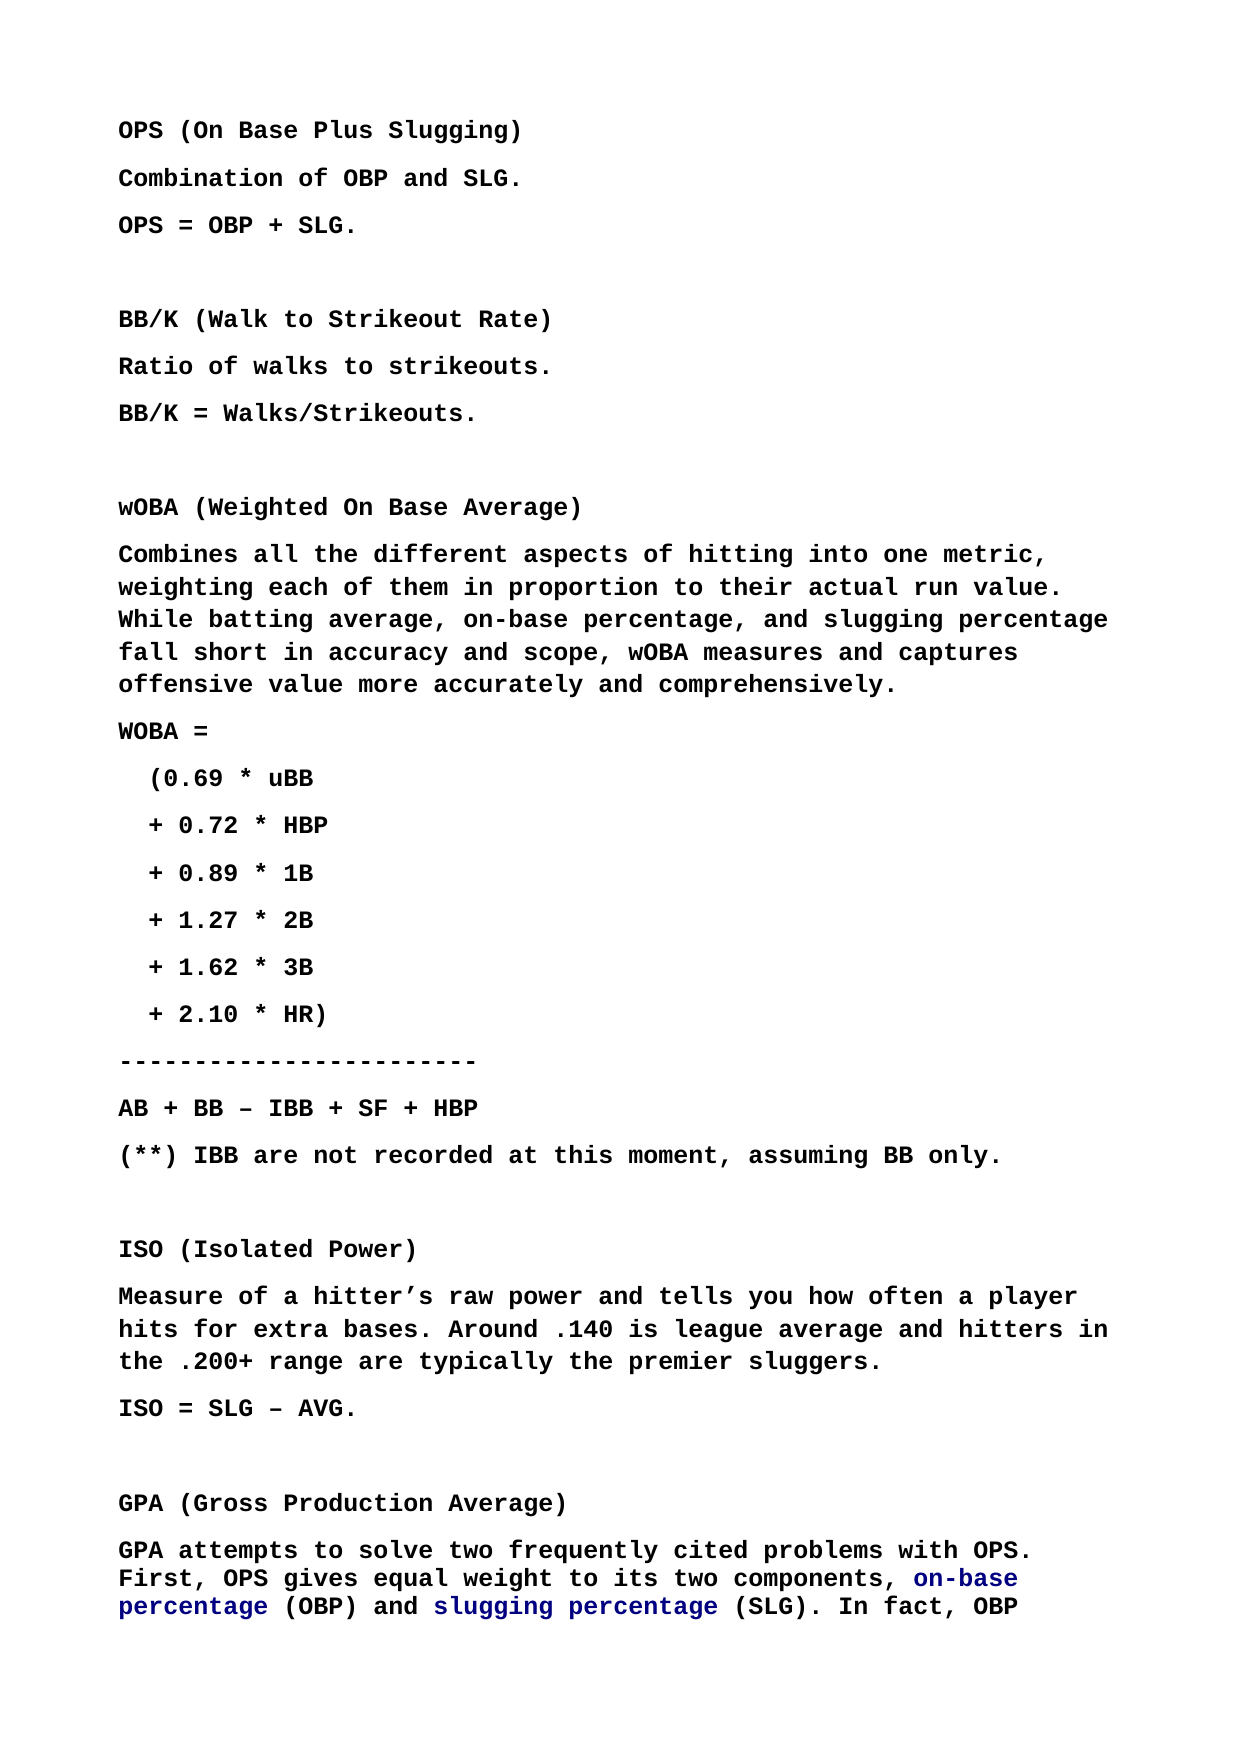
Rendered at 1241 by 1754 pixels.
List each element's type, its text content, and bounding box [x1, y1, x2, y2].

text + 0.89 * 1B [118, 860, 1122, 888]
text WOBA = [118, 719, 1122, 747]
text Combination of OBP and SLG. [118, 165, 1122, 193]
text Measure of a hitter’s raw power and tells you how often a player hits for extra bases. Around .140 is league average and hitters in the .200+ range are typically the premier sluggers. [118, 1284, 1122, 1377]
text ISO (Isolated Power) [118, 1237, 1122, 1265]
text + 0.72 * HBP [118, 813, 1122, 841]
text BB/K = Walks/Strikeouts. [118, 401, 1122, 429]
text BB/K (Walk to Strikeout Rate) [118, 306, 1122, 335]
text OPS (On Base Plus Slugging) [118, 118, 1122, 146]
text Combines all the different aspects of hitting into one metric, weighting each of them in proportion to their actual run value. While batting average, on-base percentage, and slugging percentage fall short in accuracy and scope, wOBA measures and captures offensive value more accurately and comprehensively. [118, 542, 1122, 700]
text Ratio of walks to strikeouts. [118, 353, 1122, 382]
text GPA (Gross Production Average) [118, 1490, 1122, 1518]
text AB + BB – IBB + SF + HBP [118, 1096, 1122, 1124]
text + 1.27 * 2B [118, 907, 1122, 936]
text + 2.10 * HR) [118, 1001, 1122, 1030]
text wOBA (Weighted On Base Average) [118, 495, 1122, 523]
text ISO = SLG – AVG. [118, 1396, 1122, 1424]
text + 1.62 * 3B [118, 954, 1122, 983]
text ------------------------ [118, 1048, 1122, 1077]
text OPS = OBP + SLG. [118, 212, 1122, 241]
text (**) IBB are not recorded at this moment, assuming BB only. [118, 1143, 1122, 1171]
text (0.69 * uBB [118, 766, 1122, 794]
